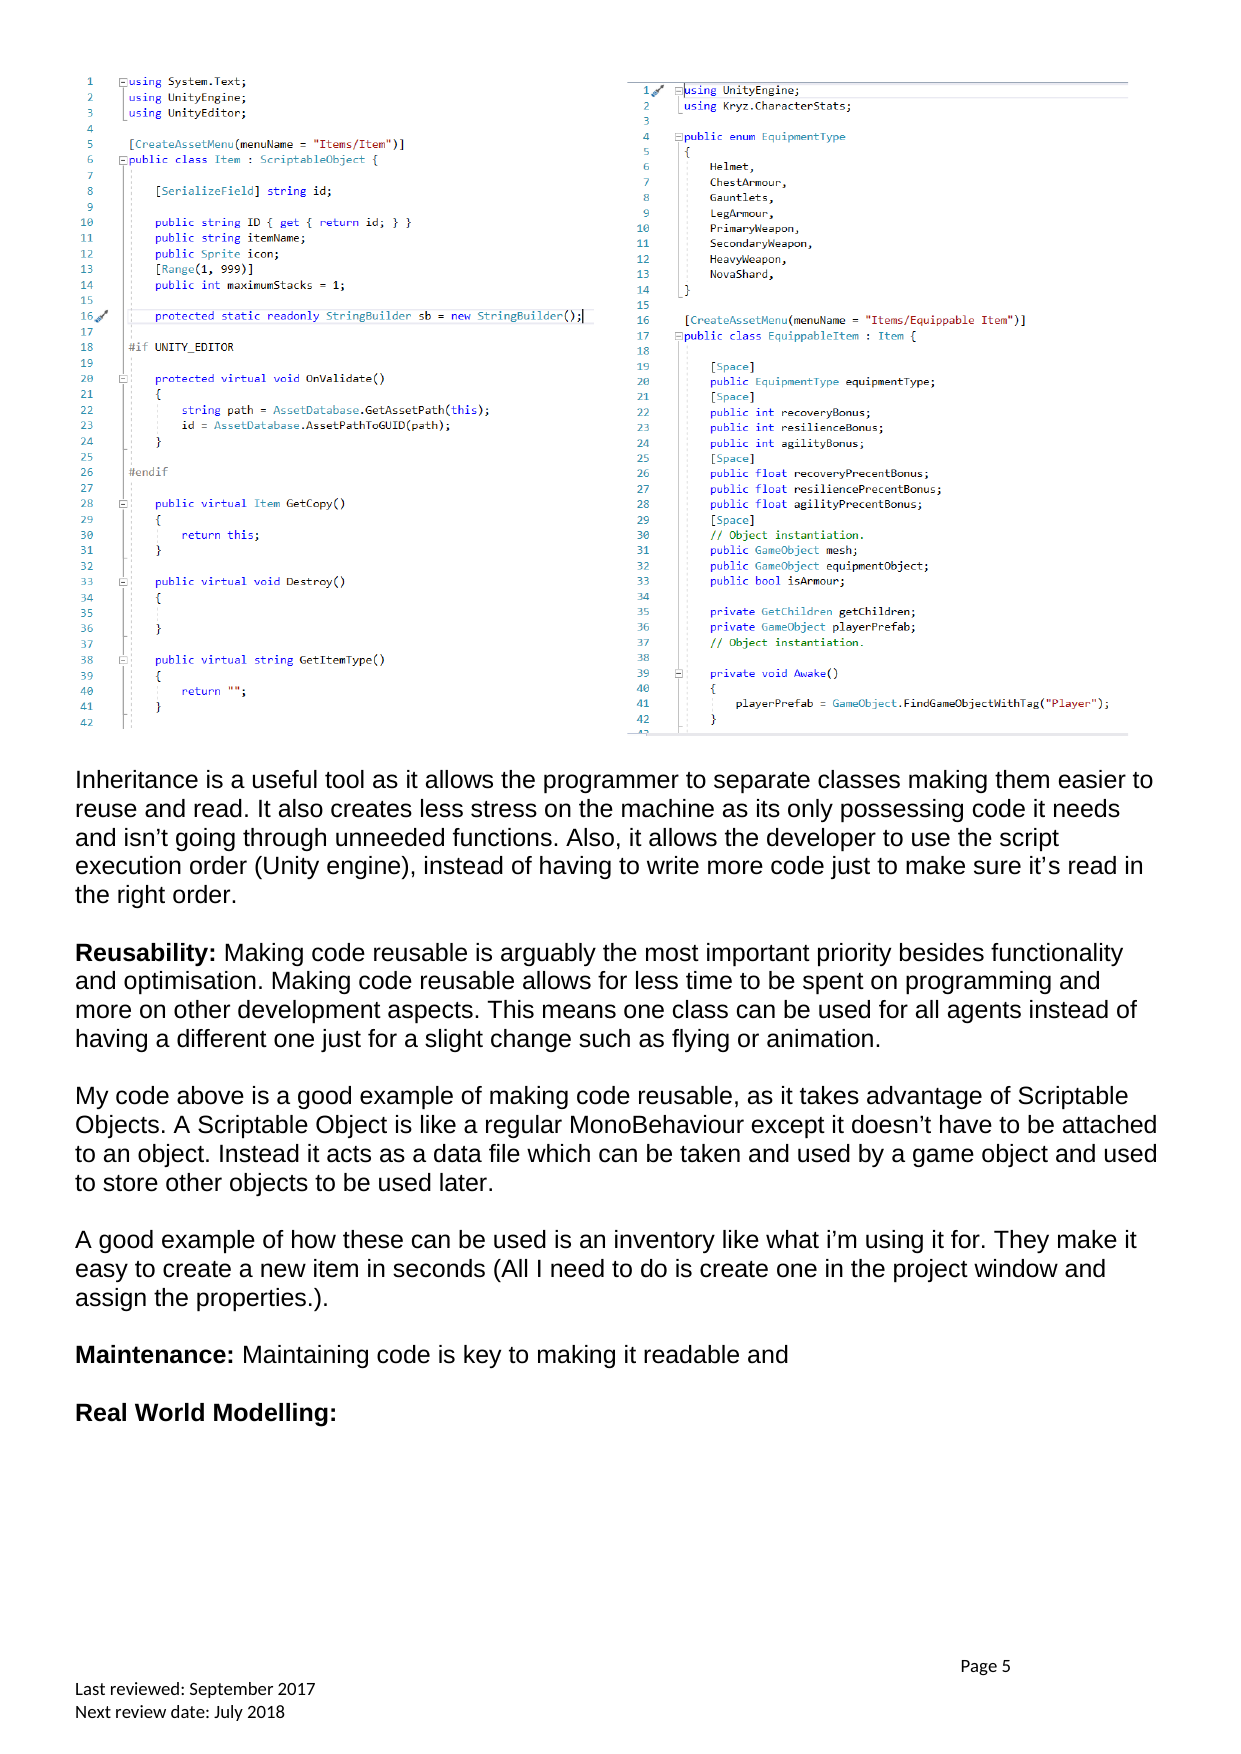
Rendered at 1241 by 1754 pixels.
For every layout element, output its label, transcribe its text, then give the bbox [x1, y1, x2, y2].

text Inheritance is a useful tool as it allows the programmer to separate classes making them easier to reuse and read. It also creates less stress on the machine as its only possessing code it needs and isn’t going through unneeded functions. Also, it allows the developer to use the script execution order (Unity engine), instead of having to write more code just to make sure it’s read in the right order. [75, 765, 1165, 909]
text Maintenance: Maintaining code is key to making it readable and [75, 1340, 1165, 1369]
picture [75, 74, 594, 729]
text Real World Modelling: [75, 1397, 1165, 1426]
text My code above is a good example of making code reusable, as it takes advantage of Scriptable Objects. A Scriptable Object is like a regular MonoBehaviour except it doesn’t have to be attached to an object. Instead it acts as a data file which can be taken and used by a game object and used to store other objects to be used later. [75, 1081, 1165, 1196]
text A good example of how these can be used is an inventory like what i’m using it for. They make it easy to create a new item in seconds (All I need to do is create one in the project window and assign the properties.). [75, 1225, 1165, 1311]
text Reusability: Making code reusable is arguably the most important priority besides functionality and optimisation. Making code reusable allows for less time to be spent on programming and more on other development aspects. This means one class can be used for all agents instead of having a different one just for a slight change such as flying or animation. [75, 937, 1165, 1052]
picture [627, 82, 1129, 736]
